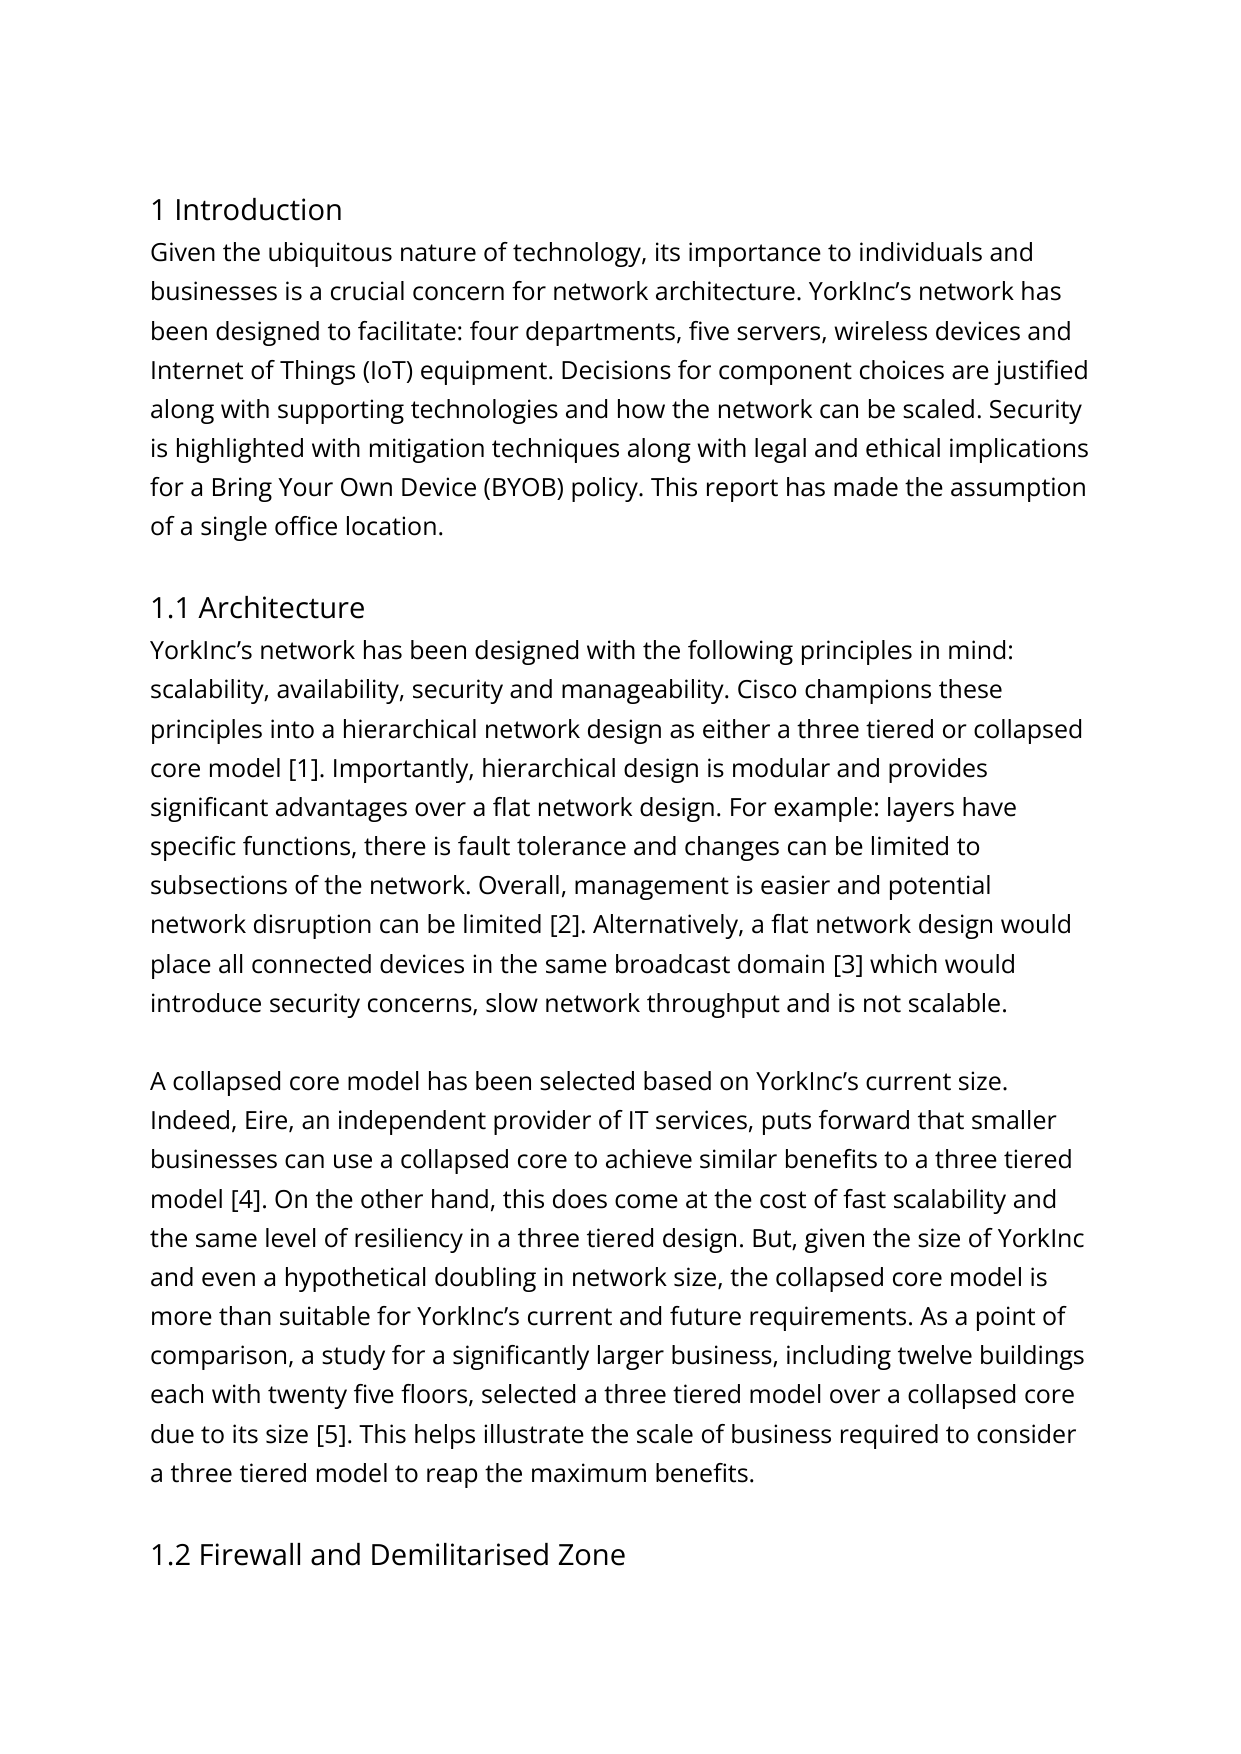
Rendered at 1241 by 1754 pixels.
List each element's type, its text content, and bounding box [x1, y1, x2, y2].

text 1.2 Firewall and Demilitarised Zone [150, 1534, 1090, 1573]
text 1 Introduction [150, 189, 1090, 229]
text Given the ubiquitous nature of technology, its importance to individuals and businesses is a crucial concern for network architecture. YorkInc’s network has been designed to facilitate: four departments, five servers, wireless devices and Internet of Things (IoT) equipment. Decisions for component choices are justified along with supporting technologies and how the network can be scaled. Security is highlighted with mitigation techniques along with legal and ethical implications for a Bring Your Own Device (BYOB) policy. This report has made the assumption of a single office location. [150, 235, 1090, 543]
text YorkInc’s network has been designed with the following principles in mind: scalability, availability, security and manageability. Cisco champions these principles into a hierarchical network design as either a three tiered or collapsed core model [1]. Importantly, hierarchical design is modular and provides significant advantages over a flat network design. For example: layers have specific functions, there is fault tolerance and changes can be limited to subsections of the network. Overall, management is easier and potential network disruption can be limited [2]. Alternatively, a flat network design would place all connected devices in the same broadcast domain [3] which would introduce security concerns, slow network throughput and is not scalable. [150, 633, 1090, 1019]
text 1.1 Architecture [150, 587, 1090, 627]
text A collapsed core model has been selected based on YorkInc’s current size. Indeed, Eire, an independent provider of IT services, puts forward that smaller businesses can use a collapsed core to achieve similar benefits to a three tiered model [4]. On the other hand, this does come at the cost of fast scalability and the same level of resiliency in a three tiered design. But, given the size of YorkInc and even a hypothetical doubling in network size, the collapsed core model is more than suitable for YorkInc’s current and future requirements. As a point of comparison, a study for a significantly larger business, including twelve buildings each with twenty five floors, selected a three tiered model over a collapsed core due to its size [5]. This helps illustrate the scale of business required to consider a three tiered model to reap the maximum benefits. [150, 1064, 1090, 1489]
